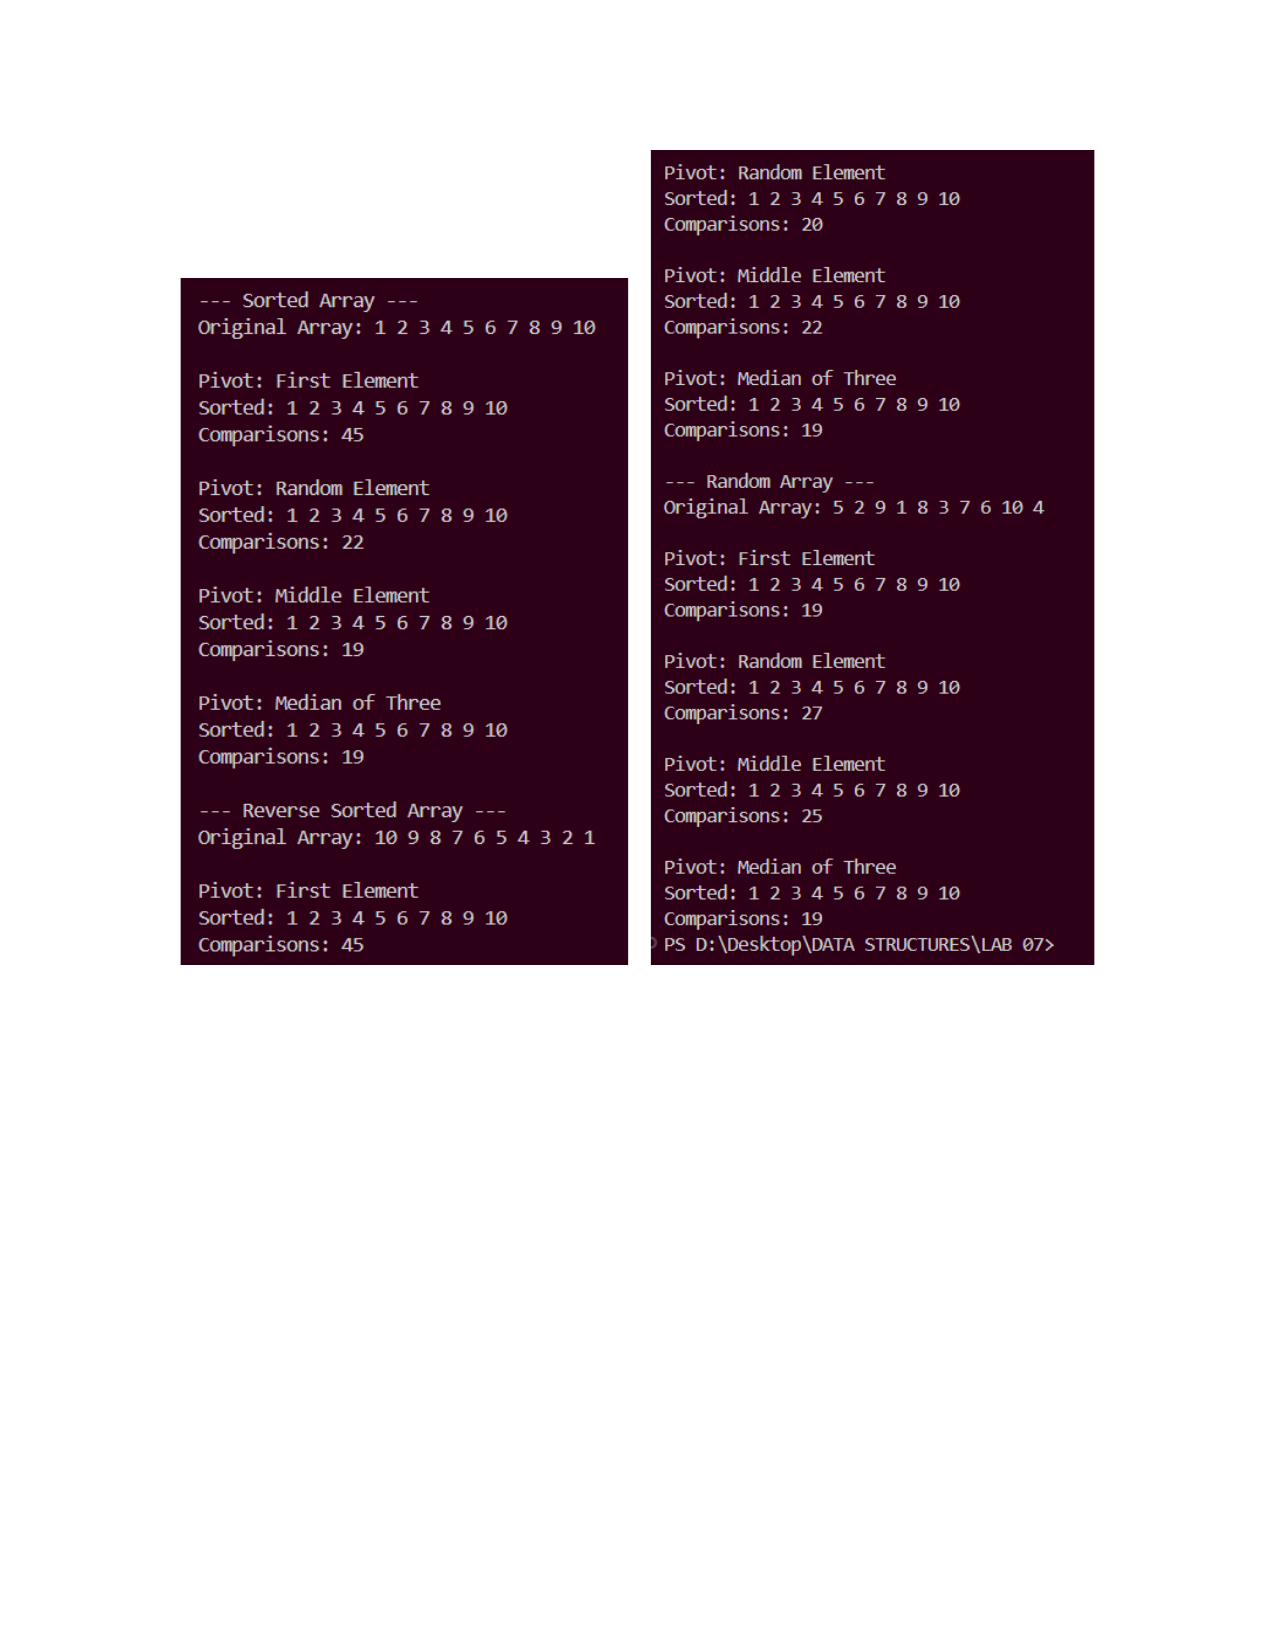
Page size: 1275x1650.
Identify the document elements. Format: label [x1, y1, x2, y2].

picture [180, 278, 629, 965]
picture [650, 150, 1095, 965]
